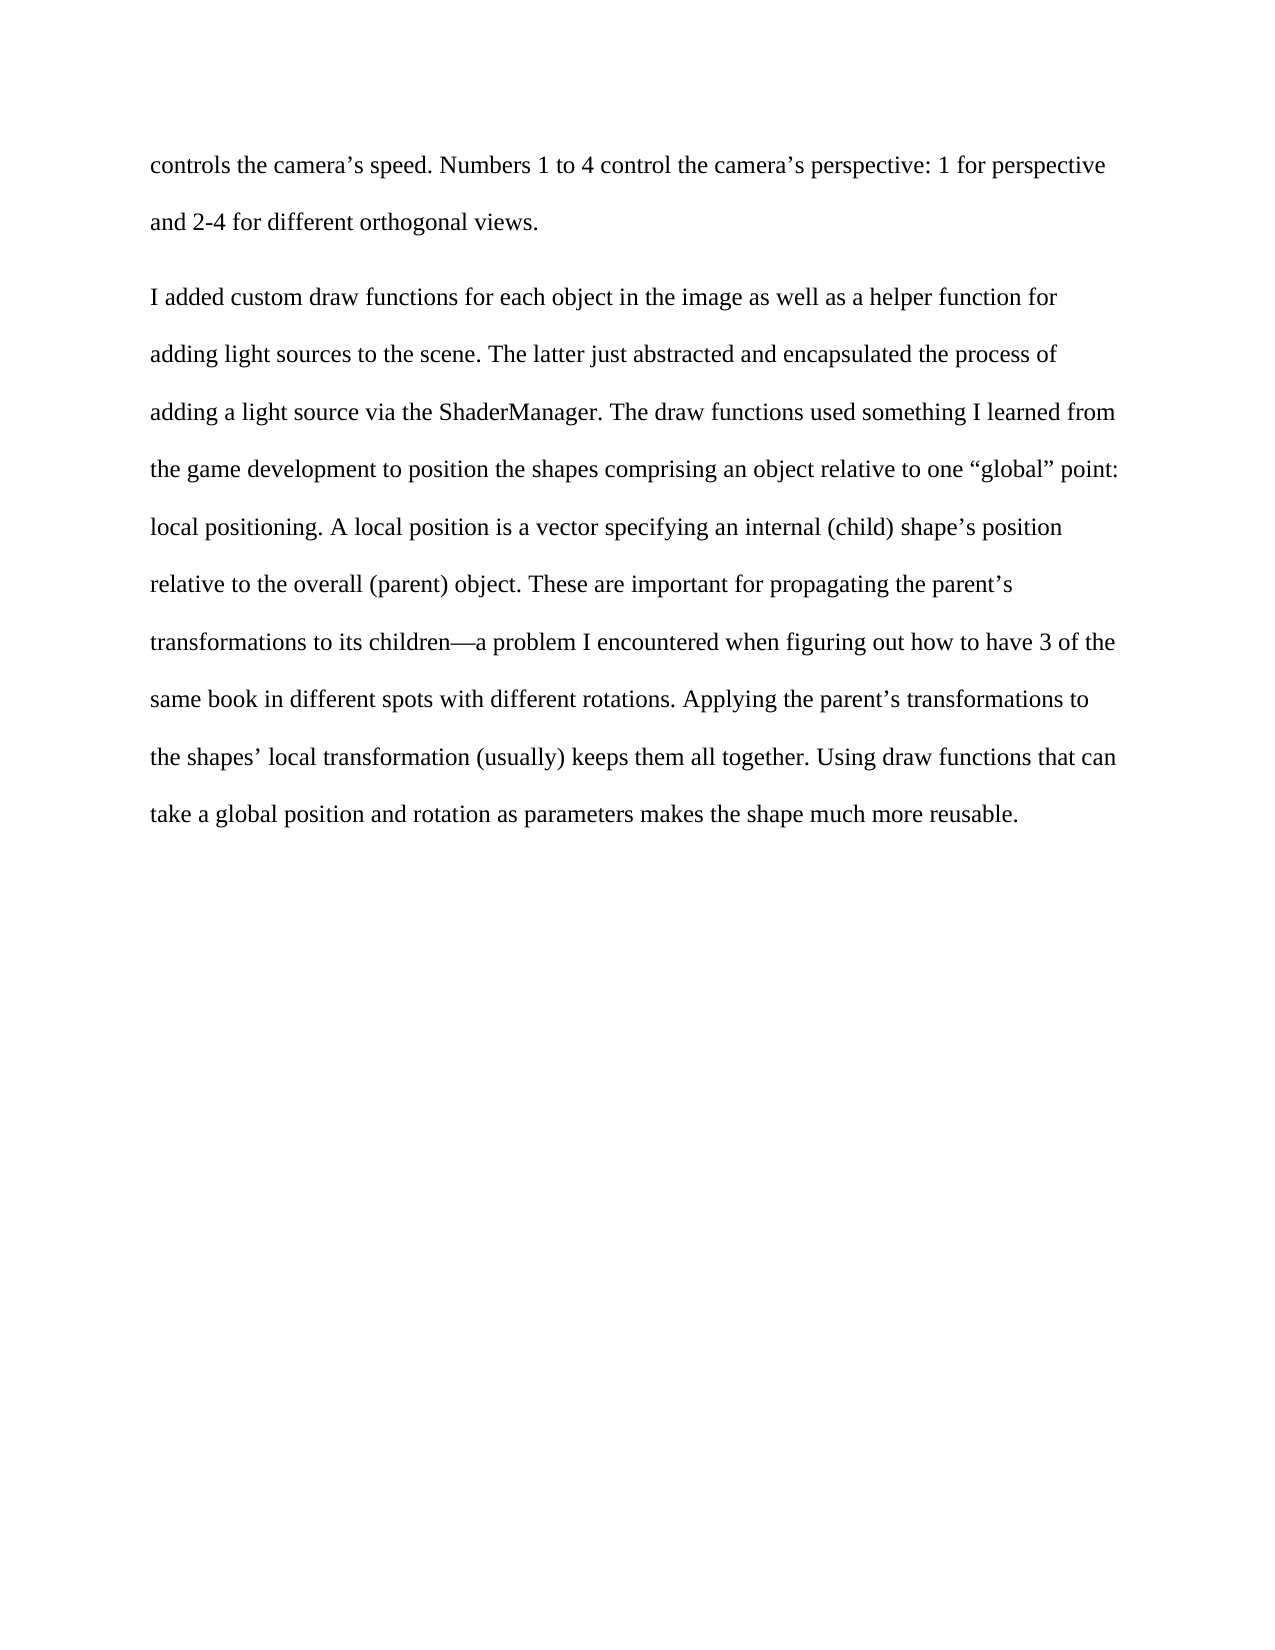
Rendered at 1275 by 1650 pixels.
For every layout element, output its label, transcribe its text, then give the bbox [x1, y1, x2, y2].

text I added custom draw functions for each object in the image as well as a helper function for adding light sources to the scene. The latter just abstracted and encapsulated the process of adding a light source via the ShaderManager. The draw functions used something I learned from the game development to position the shapes comprising an object relative to one “global” point: local positioning. A local position is a vector specifying an internal (child) shape’s position relative to the overall (parent) object. These are important for propagating the parent’s transformations to its children—a problem I encountered when figuring out how to have 3 of the same book in different spots with different rotations. Applying the parent’s transformations to the shapes’ local transformation (usually) keeps them all together. Using draw functions that can take a global position and rotation as parameters makes the shape much more reusable. [150, 282, 1125, 828]
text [150, 150, 1125, 236]
